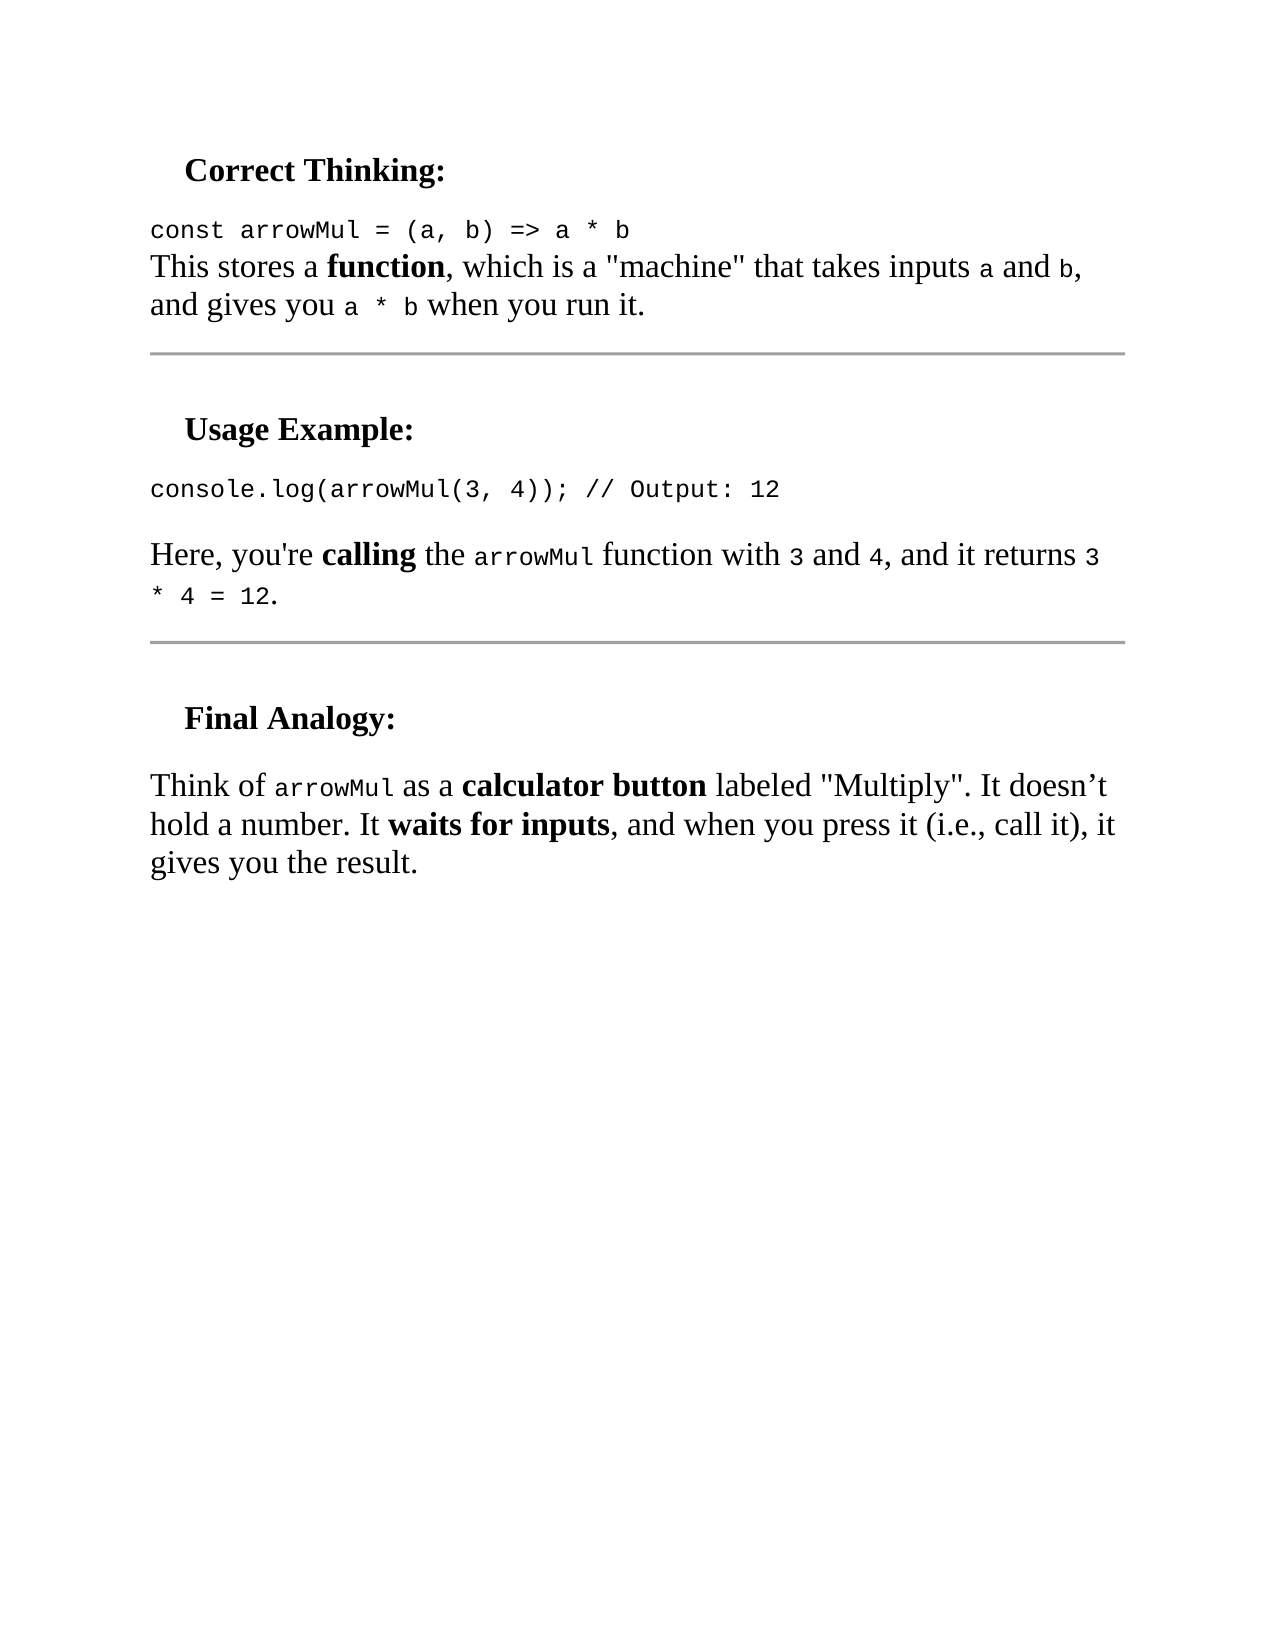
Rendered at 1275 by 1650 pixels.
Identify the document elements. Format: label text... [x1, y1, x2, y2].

text const arrowMul = (a, b) => a * b This stores a function, which is a "machine" that takes inputs a and b, and gives you a * b when you run it. [150, 217, 1125, 323]
text ✅ Usage Example: [150, 409, 1125, 448]
text Here, you're calling the arrowMul function with 3 and 4, and it returns 3 * 4 = 12. [150, 534, 1125, 612]
text ✅ Correct Thinking: [150, 150, 1125, 188]
text console.log(arrowMul(3, 4)); // Output: 12 [150, 477, 1125, 505]
text Think of arrowMul as a calculator button labeled "Multiply". It doesn’t hold a number. It waits for inputs, and when you press it (i.e., call it), it gives you the result. [150, 766, 1125, 881]
text 🧠 Final Analogy: [150, 698, 1125, 736]
